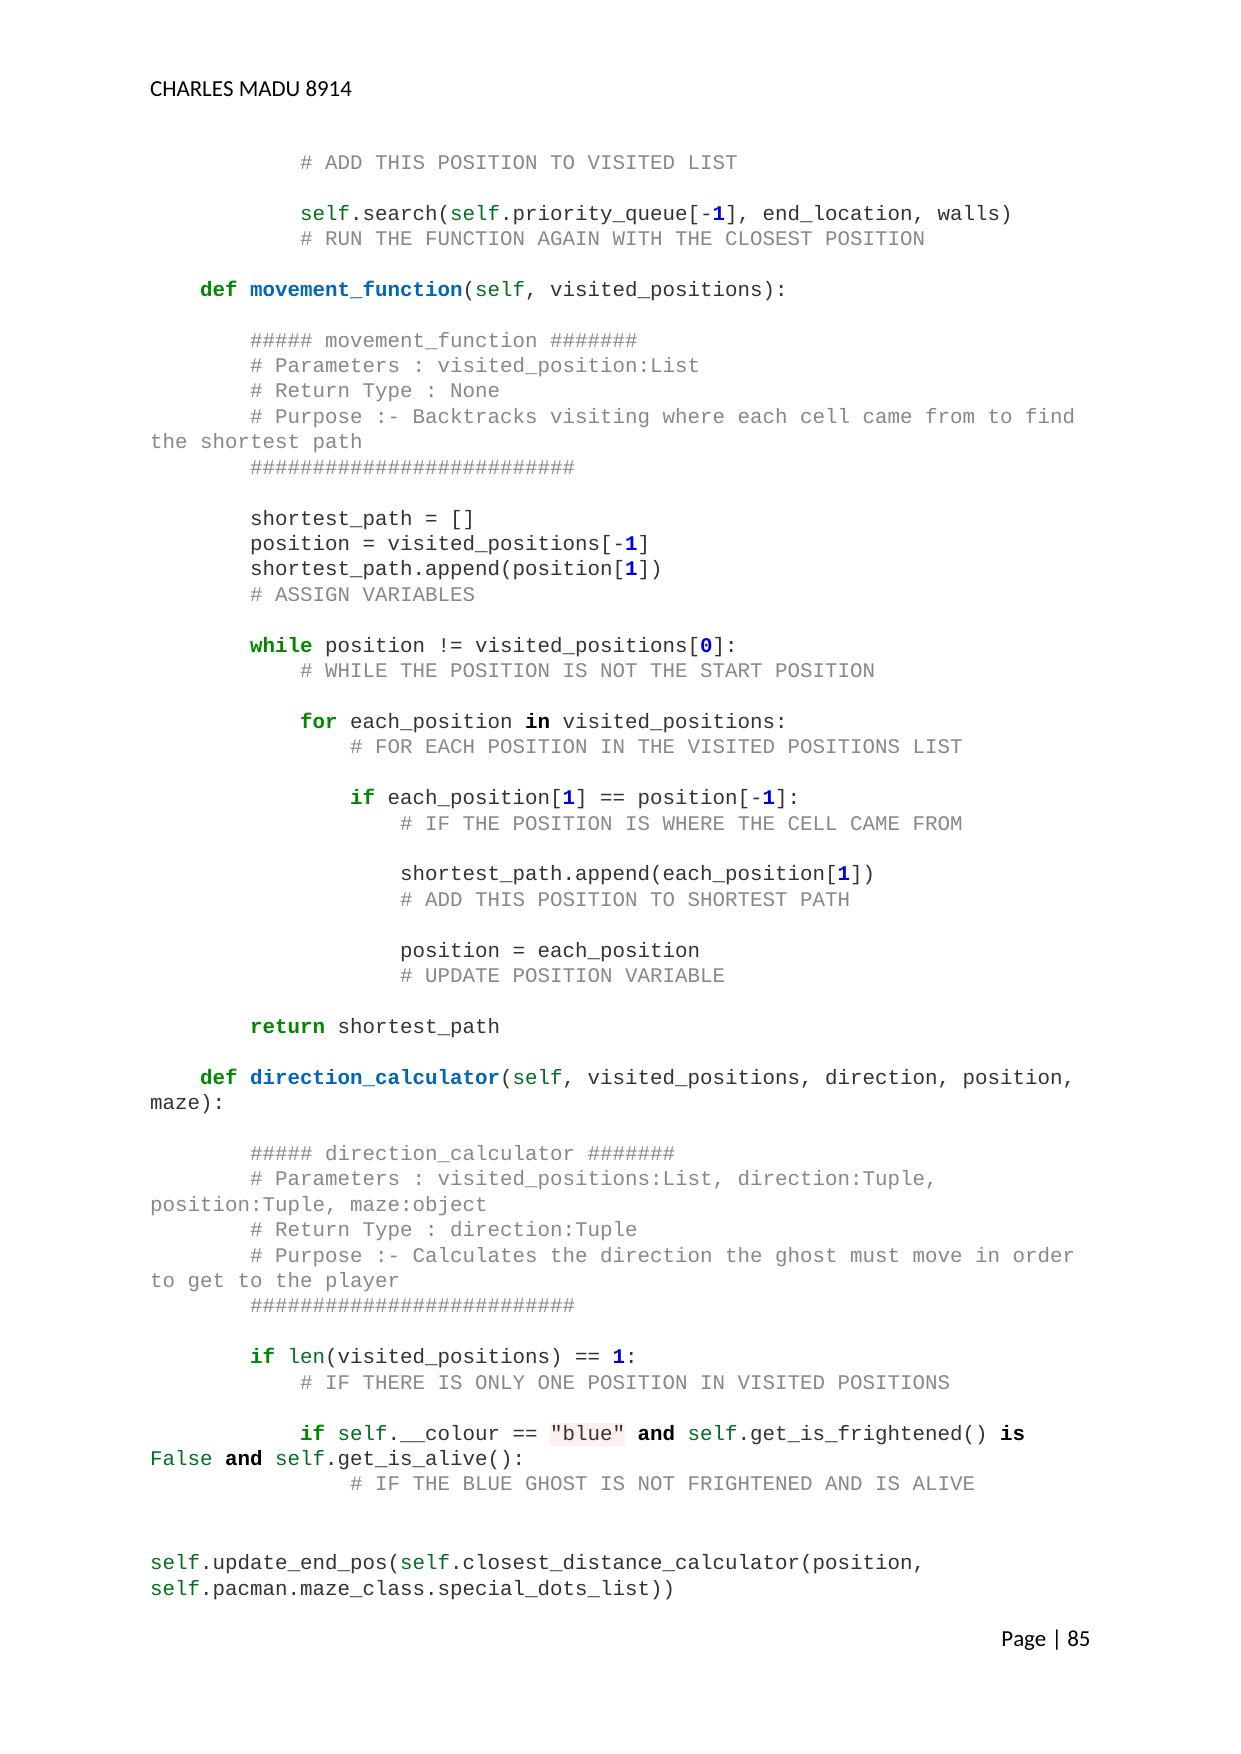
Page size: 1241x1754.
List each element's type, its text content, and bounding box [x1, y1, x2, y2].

text # Return Type : direction:Tuple [150, 1217, 1090, 1243]
text if self.__colour == "blue" and self.get_is_frightened() is False and self.get_is_alive(): [150, 1421, 1090, 1472]
text position = visited_positions[-1] [150, 531, 1090, 557]
text # ASSIGN VARIABLES [150, 582, 1090, 607]
text # IF THERE IS ONLY ONE POSITION IN VISITED POSITIONS [150, 1370, 1090, 1395]
text # ADD THIS POSITION TO VISITED LIST [150, 150, 1090, 175]
text # Parameters : visited_positions:List, direction:Tuple, position:Tuple, maze:object [150, 1167, 1090, 1217]
text # UPDATE POSITION VARIABLE [150, 963, 1090, 989]
text # IF THE BLUE GHOST IS NOT FRIGHTENED AND IS ALIVE [150, 1472, 1090, 1497]
text ##### movement_function ####### [150, 328, 1090, 353]
text # WHILE THE POSITION IS NOT THE START POSITION [150, 658, 1090, 684]
text for each_position in visited_positions: [150, 709, 1090, 734]
text # Return Type : None [150, 379, 1090, 404]
text # IF THE POSITION IS WHERE THE CELL CAME FROM [150, 811, 1090, 836]
text if each_position[1] == position[-1]: [150, 785, 1090, 811]
text self.search(self.priority_queue[-1], end_location, walls) [150, 201, 1090, 226]
text def movement_function(self, visited_positions): [150, 277, 1090, 302]
text # ADD THIS POSITION TO SHORTEST PATH [150, 887, 1090, 912]
text ########################## [150, 1294, 1090, 1319]
text while position != visited_positions[0]: [150, 633, 1090, 658]
text if len(visited_positions) == 1: [150, 1344, 1090, 1370]
text shortest_path.append(position[1]) [150, 557, 1090, 582]
text shortest_path.append(each_position[1]) [150, 862, 1090, 887]
text # RUN THE FUNCTION AGAIN WITH THE CLOSEST POSITION [150, 226, 1090, 252]
text # Purpose :- Backtracks visiting where each cell came from to find the shortest path [150, 404, 1090, 455]
text ########################## [150, 455, 1090, 480]
text ##### direction_calculator ####### [150, 1141, 1090, 1167]
text position = each_position [150, 938, 1090, 963]
text # Purpose :- Calculates the direction the ghost must move in order to get to the player [150, 1243, 1090, 1294]
text # Parameters : visited_position:List [150, 353, 1090, 379]
text def direction_calculator(self, visited_positions, direction, position, maze): [150, 1065, 1090, 1116]
text # FOR EACH POSITION IN THE VISITED POSITIONS LIST [150, 734, 1090, 760]
text shortest_path = [] [150, 506, 1090, 531]
text self.update_end_pos(self.closest_distance_calculator(position, self.pacman.maze_class.special_dots_list)) [150, 1522, 1090, 1601]
text return shortest_path [150, 1014, 1090, 1039]
